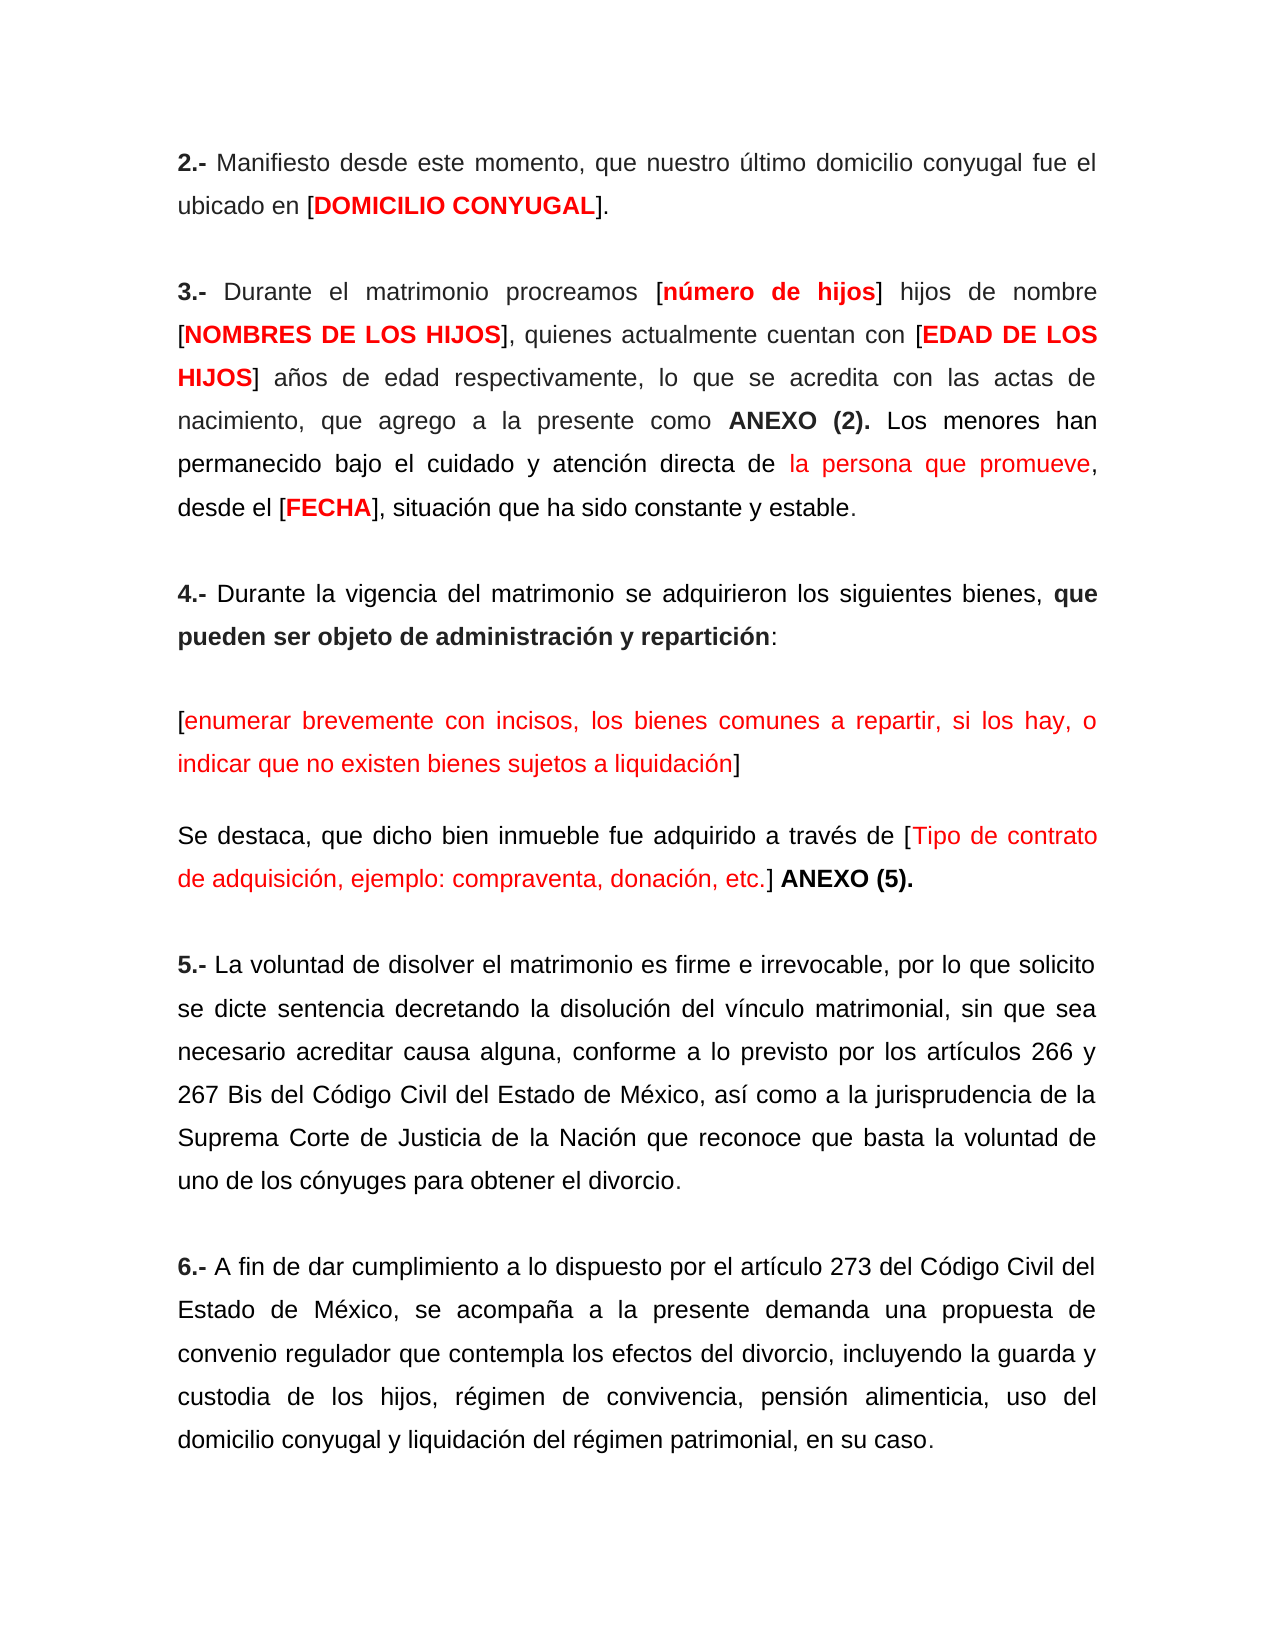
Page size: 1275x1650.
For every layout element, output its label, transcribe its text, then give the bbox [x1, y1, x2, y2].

list 3.- Durante el matrimonio procreamos [número de hijos] hijos de nombre [NOMBRES DE LOS HIJOS], quienes actualmente cuentan con [EDAD DE LOS HIJOS] años de edad respectivamente, lo que se acredita con las actas de nacimiento, que agrego a la presente como ANEXO (2). Los menores han permanecido bajo el cuidado y atención directa de la persona que promueve, desde el [FECHA], situación que ha sido constante y estable. [177, 277, 1098, 521]
list 5.- La voluntad de disolver el matrimonio es firme e irrevocable, por lo que solicito se dicte sentencia decretando la disolución del vínculo matrimonial, sin que sea necesario acreditar causa alguna, conforme a lo previsto por los artículos 266 y 267 Bis del Código Civil del Estado de México, así como a la jurisprudencia de la Suprema Corte de Justicia de la Nación que reconoce que basta la voluntad de uno de los cónyuges para obtener el divorcio. [177, 951, 1098, 1195]
text [enumerar brevemente con incisos, los bienes comunes a repartir, si los hay, o indicar que no existen bienes sujetos a liquidación] [177, 706, 1098, 778]
list 6.- A fin de dar cumplimiento a lo dispuesto por el artículo 273 del Código Civil del Estado de México, se acompaña a la presente demanda una propuesta de convenio regulador que contempla los efectos del divorcio, incluyendo la guarda y custodia de los hijos, régimen de convivencia, pensión alimenticia, uso del domicilio conyugal y liquidación del régimen patrimonial, en su caso. [177, 1252, 1098, 1454]
list Se destaca, que dicho bien inmueble fue adquirido a través de [Tipo de contrato de adquisición, ejemplo: compraventa, donación, etc.] ANEXO (5). [177, 821, 1098, 893]
list 4.- Durante la vigencia del matrimonio se adquirieron los siguientes bienes, que pueden ser objeto de administración y repartición: [177, 579, 1098, 651]
list 2.- Manifiesto desde este momento, que nuestro último domicilio conyugal fue el ubicado en [DOMICILIO CONYUGAL]. [177, 148, 1098, 219]
